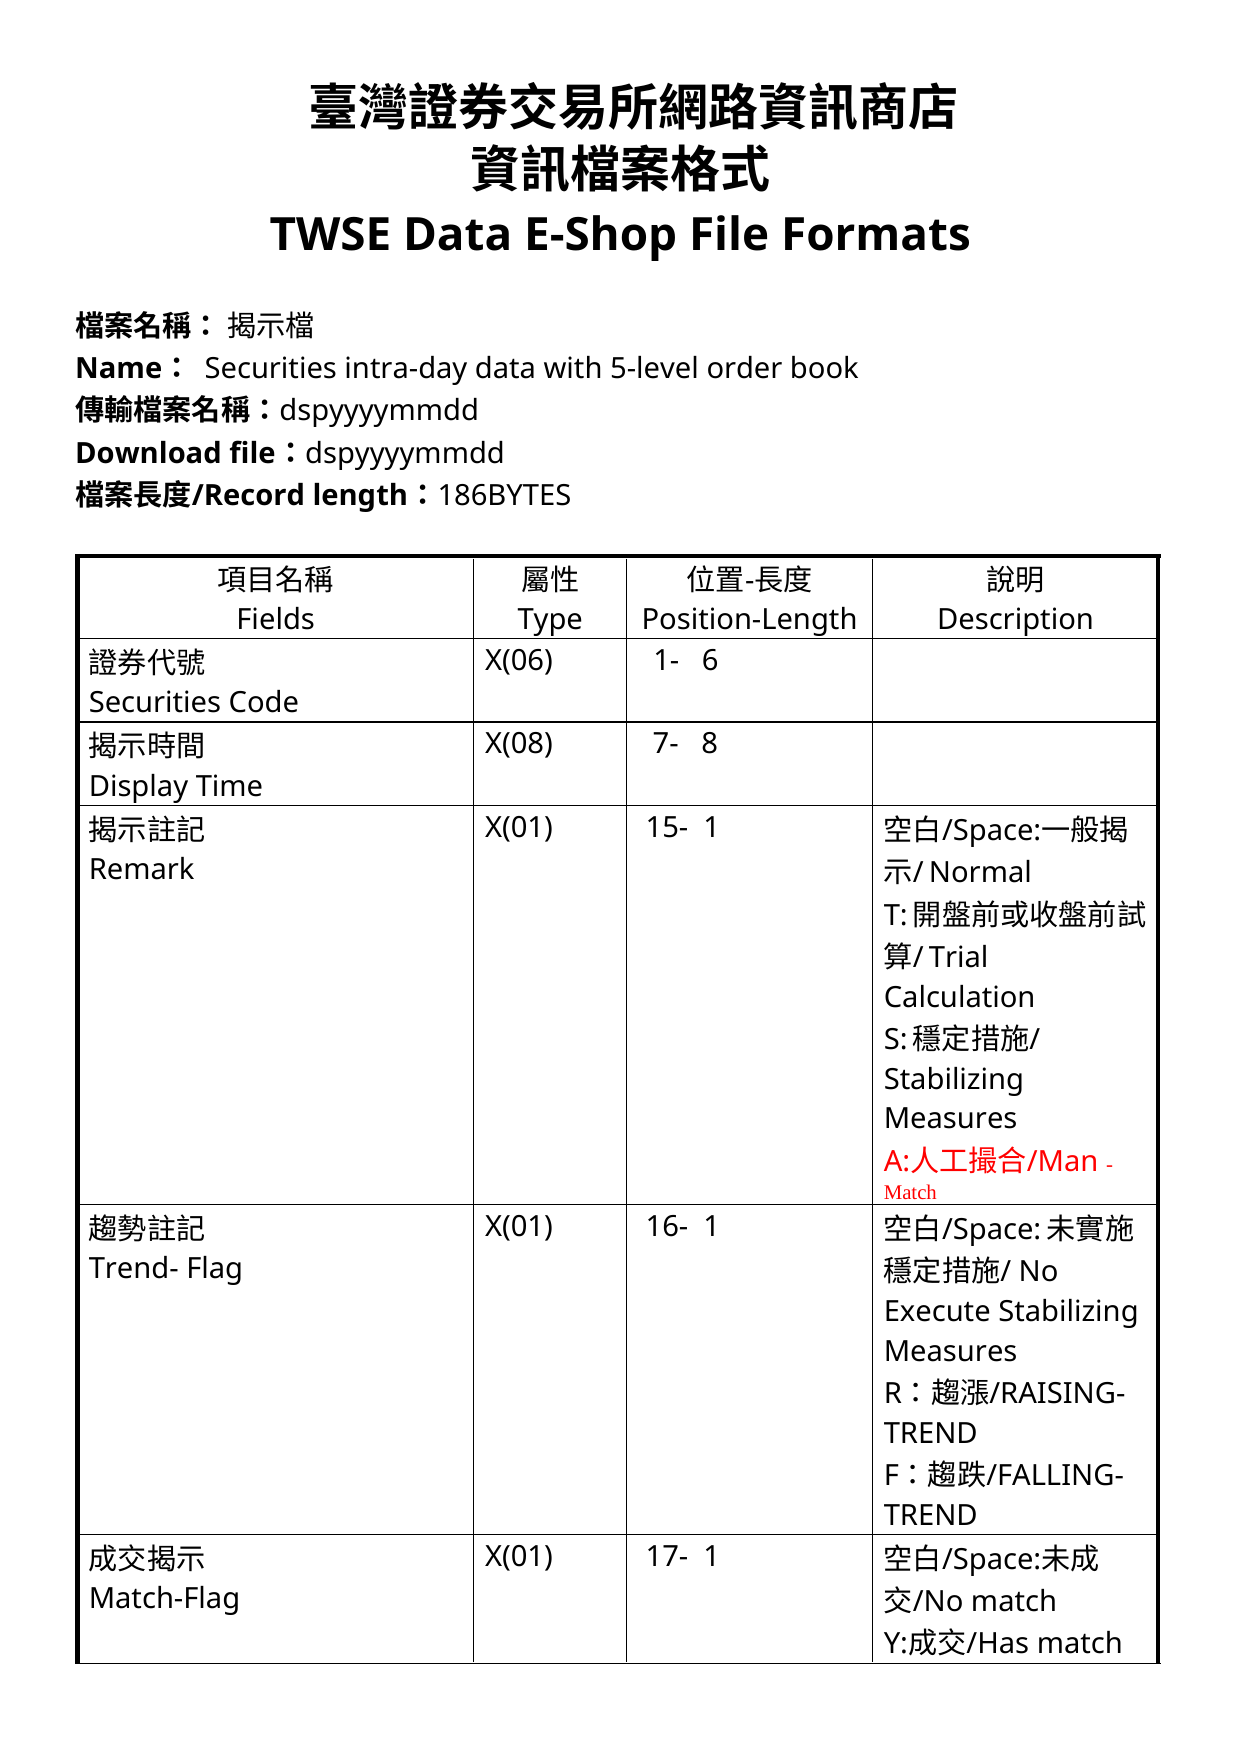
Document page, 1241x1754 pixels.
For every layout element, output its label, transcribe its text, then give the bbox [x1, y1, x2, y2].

table_cell 證券代號 Securities Code [80, 639, 473, 721]
table_cell 16- 1 [627, 1205, 872, 1534]
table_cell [873, 1535, 1156, 1662]
table_cell X(08) [474, 723, 626, 805]
table_cell 1- 6 [627, 639, 872, 721]
table_cell 成交揭示 Match-Flag [80, 1535, 473, 1662]
table_cell 7- 8 [627, 723, 872, 805]
text 檔案名稱： 揭示檔 [75, 302, 1165, 344]
text 傳輸檔案名稱：dspyyyymmdd [75, 387, 1165, 429]
text Download file：dspyyyymmdd [75, 429, 1165, 472]
text 檔案長度/Record length：186BYTES [75, 472, 1165, 514]
table_cell X(01) [474, 1205, 626, 1534]
table_cell [873, 723, 1156, 805]
table_cell X(06) [474, 639, 626, 721]
text TWSE Data E-Shop File Formats [75, 200, 1165, 262]
table_cell 趨勢註記 Trend- Flag [80, 1205, 473, 1534]
text 臺灣證券交易所網路資訊商店 [75, 75, 1165, 137]
table_cell 空白/Space:一般揭示/ Normal T: 開盤前或收盤前試算/ Trial Calculation S: 穩定措施/ Stabilizing Measures A:人工撮合/Man -Match [873, 806, 1156, 1204]
table_cell 揭示時間 Display Time [80, 723, 473, 805]
table_cell 17- 1 [627, 1535, 872, 1662]
table_cell X(01) [474, 1535, 626, 1662]
table_header 項目名稱 Fields [80, 558, 473, 638]
table_header 位置-長度 Position-Length [627, 558, 872, 638]
text Name： Securities intra-day data with 5-level order book [75, 344, 1165, 387]
table_cell 15- 1 [627, 806, 872, 1204]
text 資訊檔案格式 [75, 137, 1165, 200]
table_cell [873, 639, 1156, 721]
table_cell 空白/Space: 未實施穩定措施/ No Execute Stabilizing Measures R：趨漲/RAISING-TREND F：趨跌/FALLING-TREND [873, 1205, 1156, 1534]
table_header 屬性 Type [474, 558, 626, 638]
table_cell X(01) [474, 806, 626, 1204]
table_cell 揭示註記 Remark [80, 806, 473, 1204]
table_header 說明 Description [873, 558, 1156, 638]
